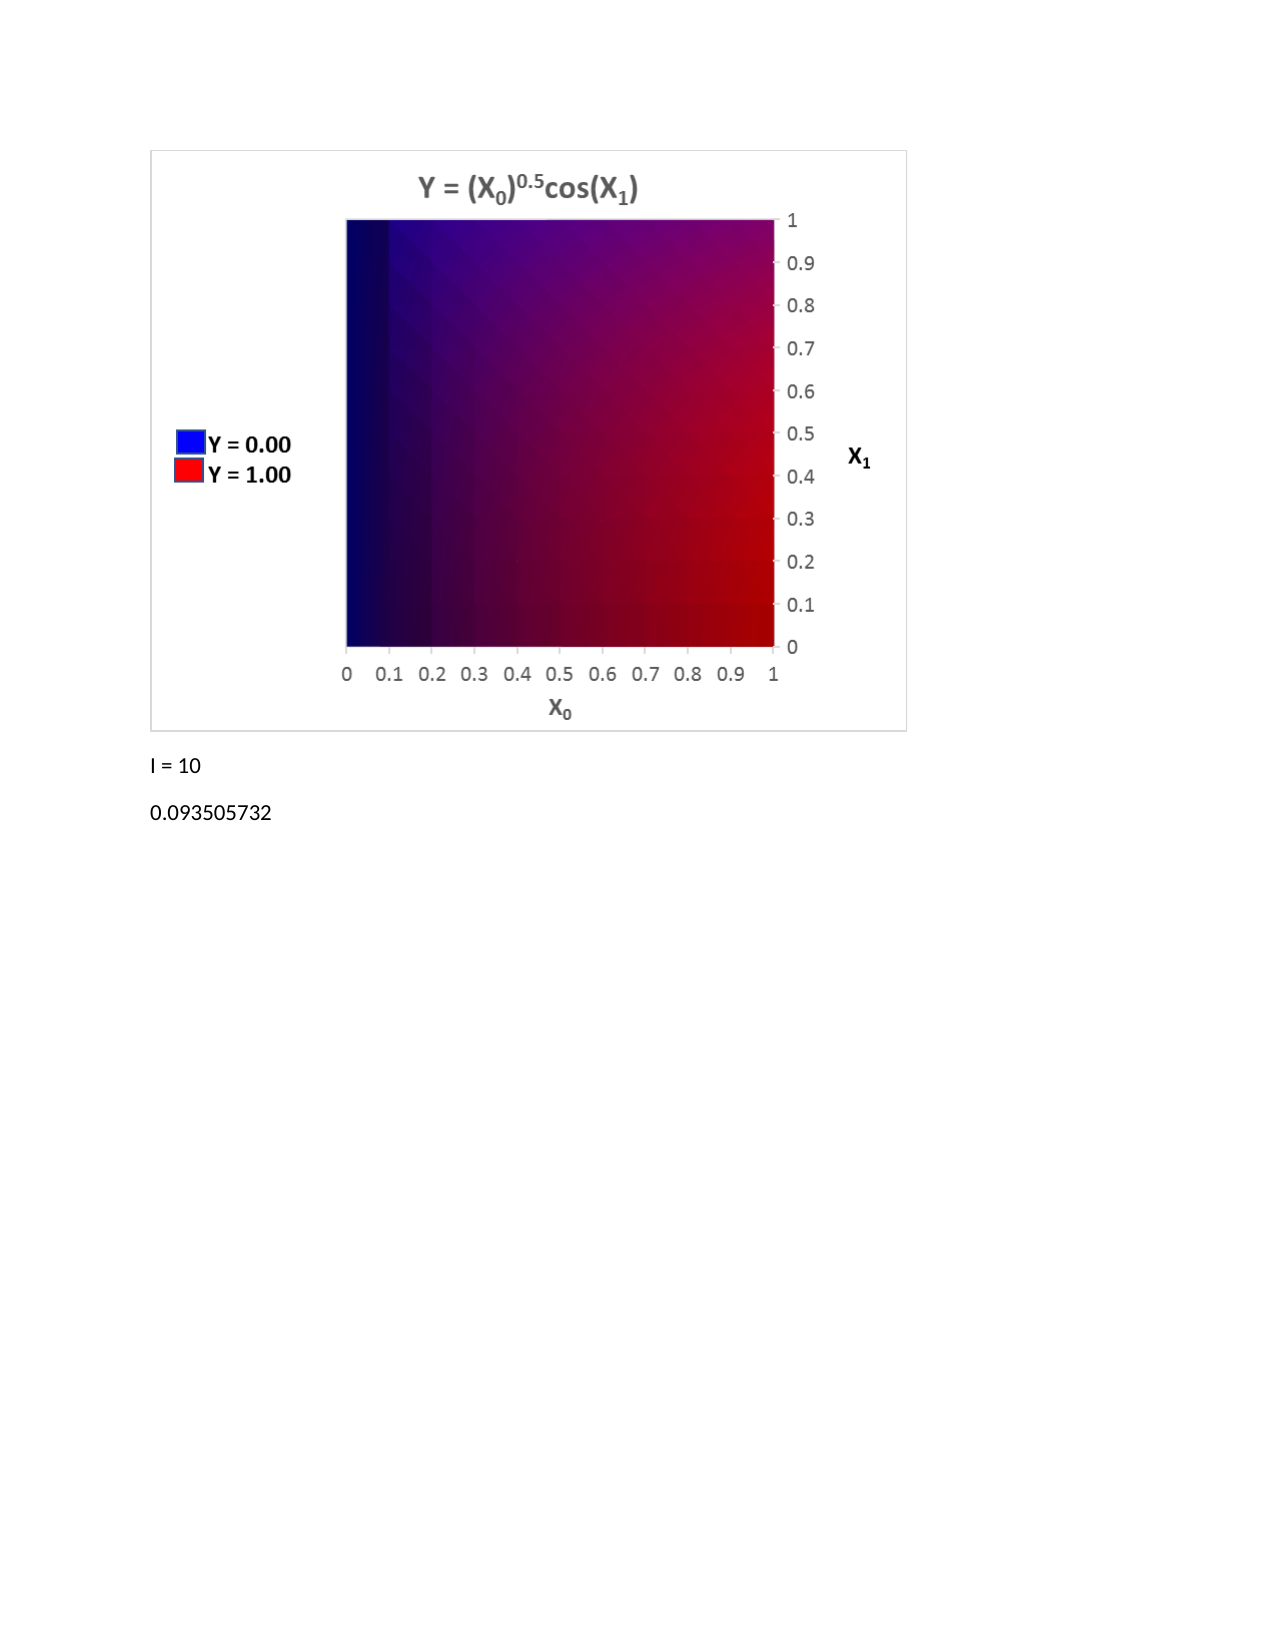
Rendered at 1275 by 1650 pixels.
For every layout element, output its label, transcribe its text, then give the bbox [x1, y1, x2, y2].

text 0.093505732 [150, 798, 1125, 826]
picture [150, 150, 908, 732]
text I = 10 [150, 751, 1125, 779]
